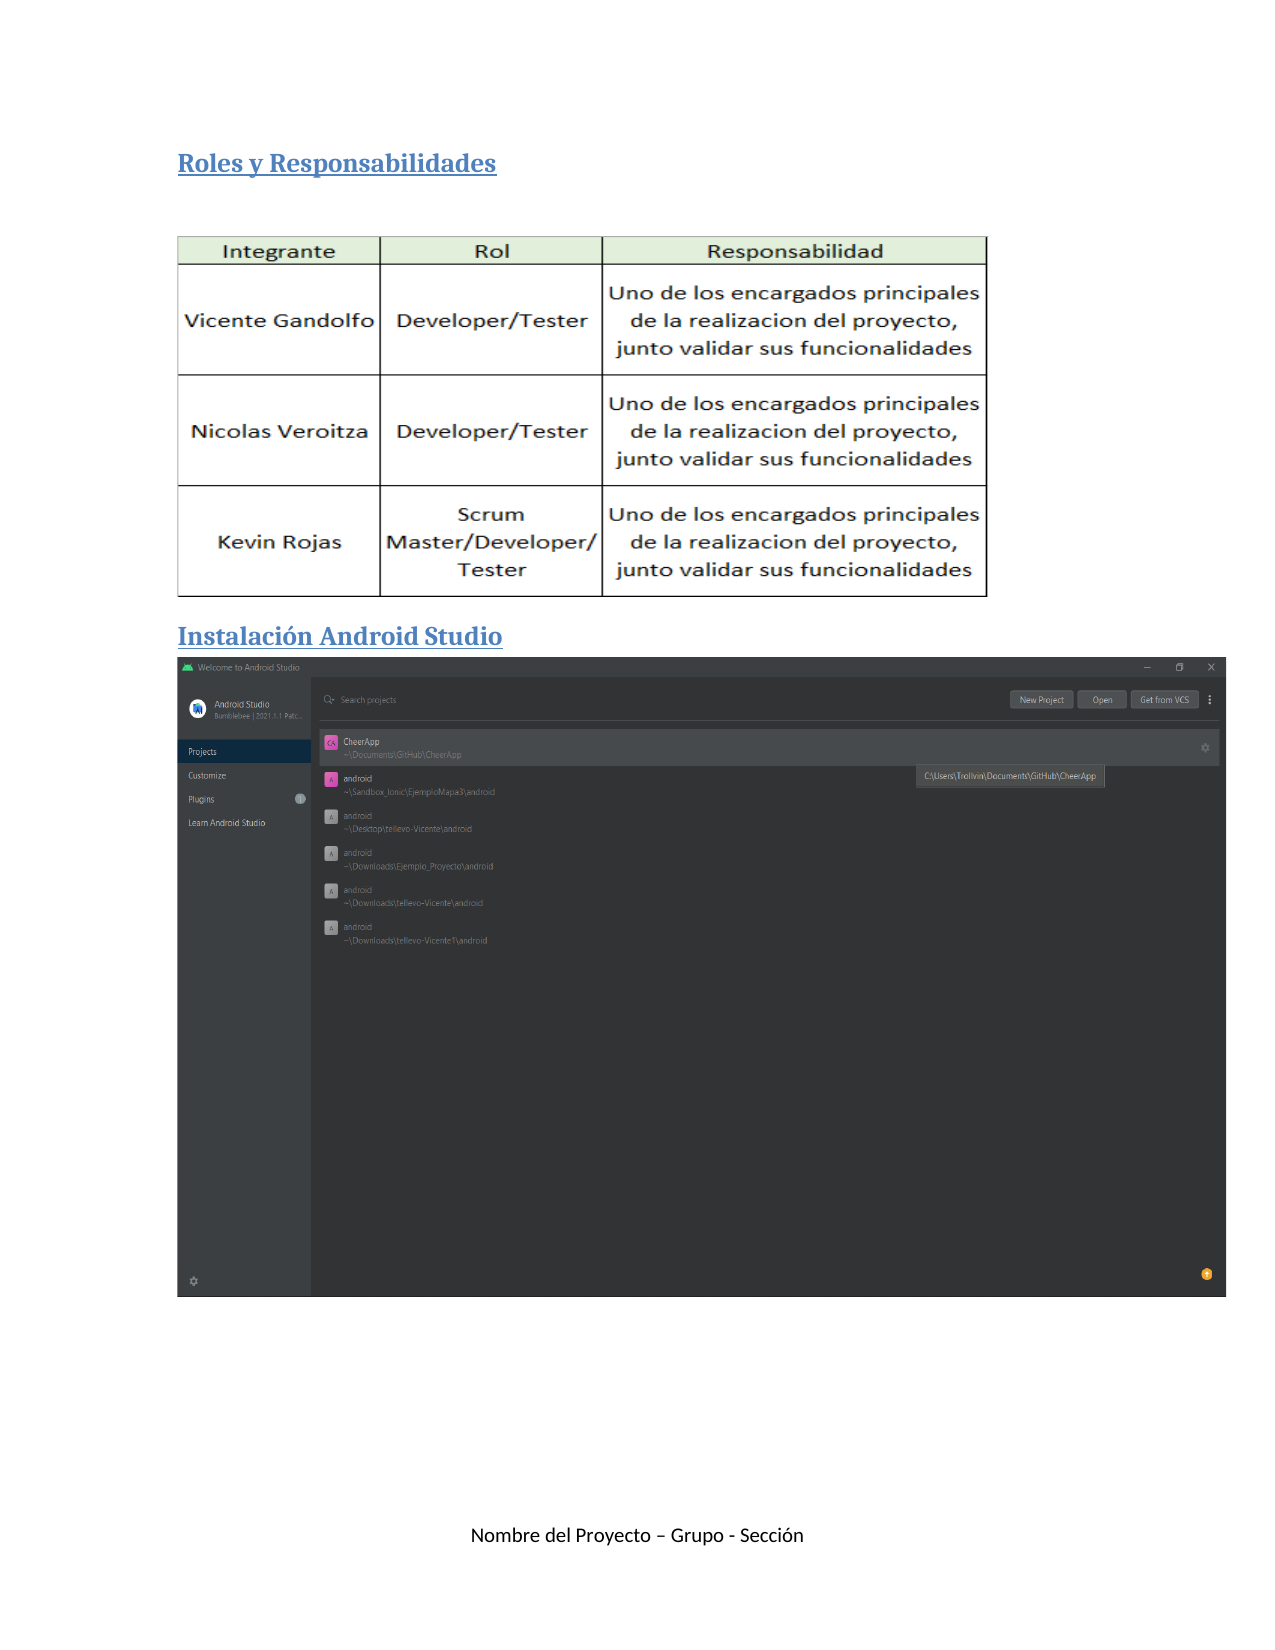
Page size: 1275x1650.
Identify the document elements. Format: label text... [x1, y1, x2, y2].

picture [177, 657, 1227, 1297]
picture [177, 236, 989, 597]
subtitle Roles y Responsabilidades [177, 148, 1098, 179]
subtitle Instalación Android Studio [177, 621, 1098, 652]
